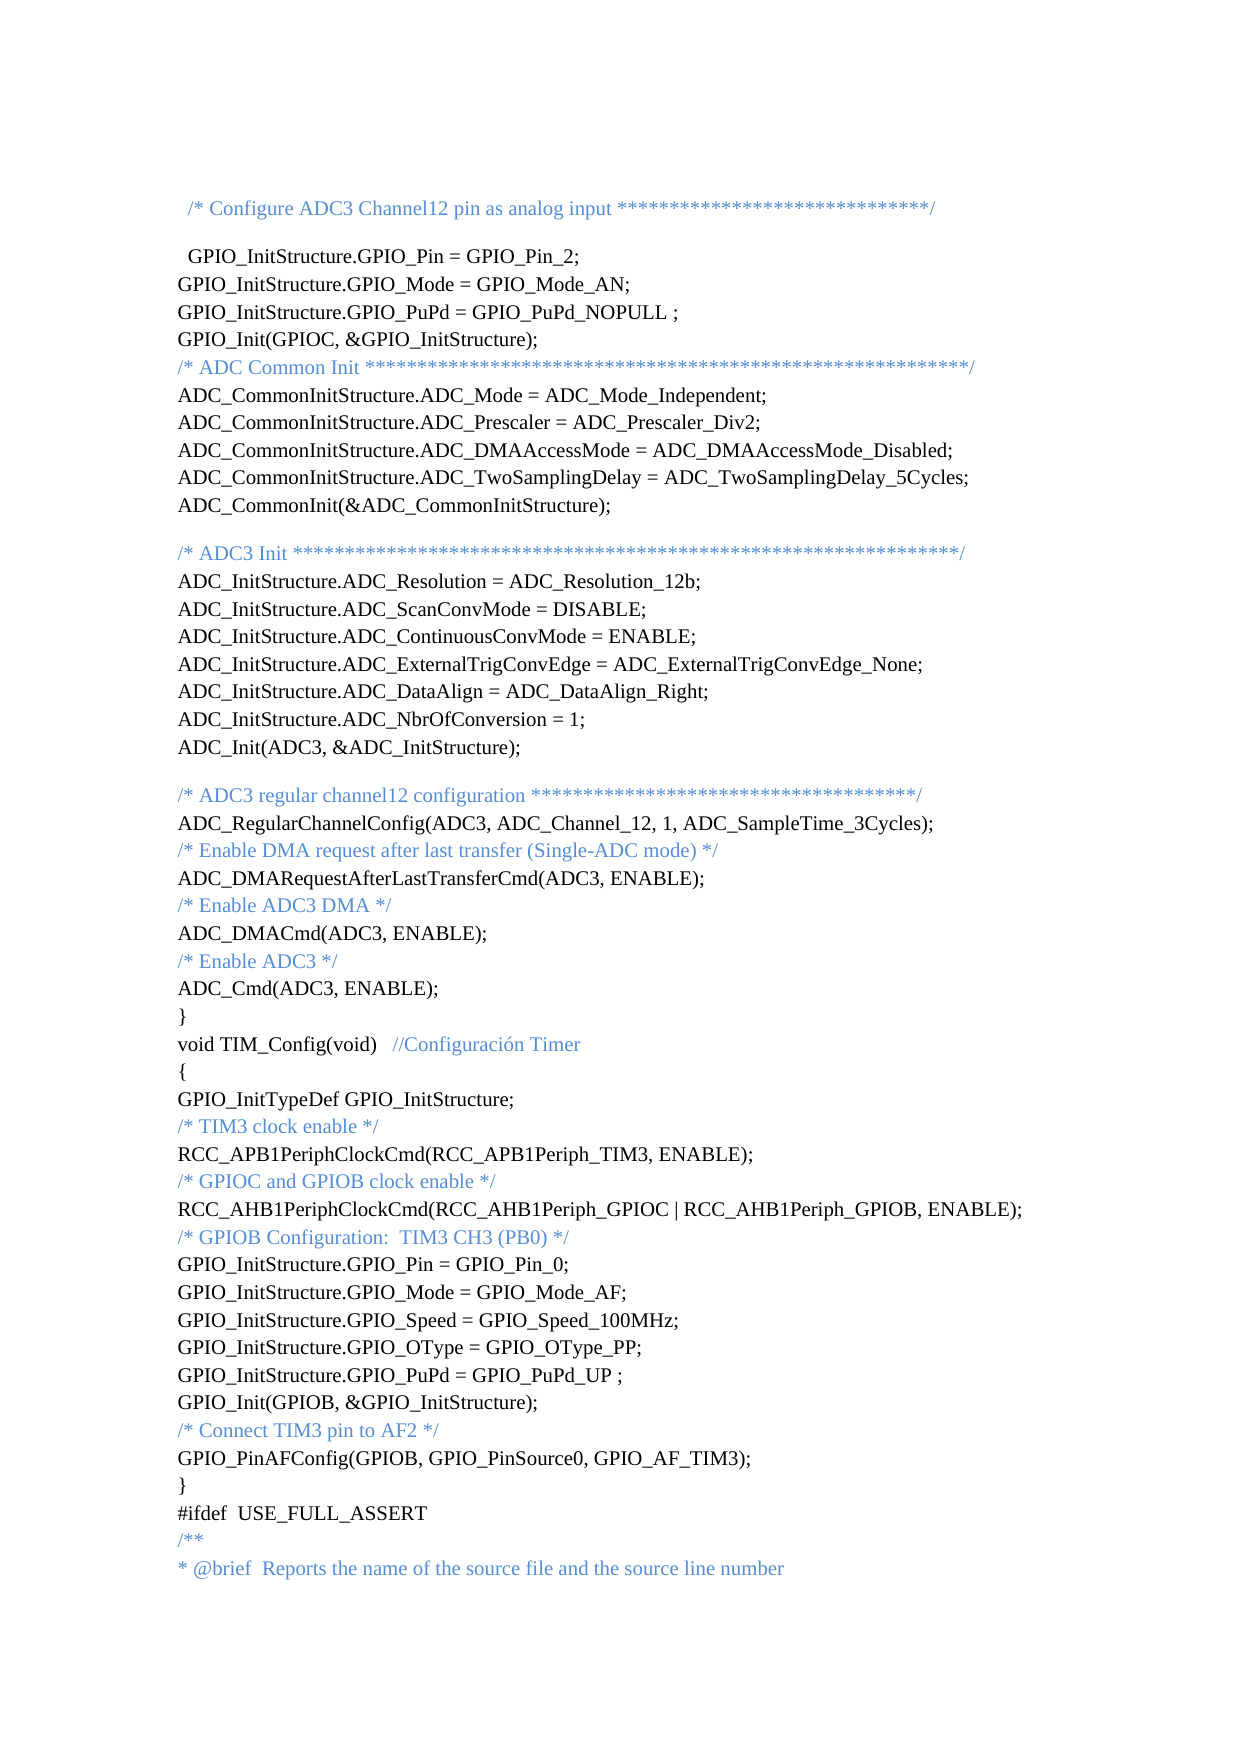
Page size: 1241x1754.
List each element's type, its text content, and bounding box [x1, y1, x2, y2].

text GPIO_InitStructure.GPIO_Pin = GPIO_Pin_2; GPIO_InitStructure.GPIO_Mode = GPIO_Mode_AN; GPIO_InitStructure.GPIO_PuPd = GPIO_PuPd_NOPULL ; GPIO_Init(GPIOC, &GPIO_InitStructure); /* ADC Common Init **********************************************************/ ADC_CommonInitStructure.ADC_Mode = ADC_Mode_Independent; ADC_CommonInitStructure.ADC_Prescaler = ADC_Prescaler_Div2; ADC_CommonInitStructure.ADC_DMAAccessMode = ADC_DMAAccessMode_Disabled; ADC_CommonInitStructure.ADC_TwoSamplingDelay = ADC_TwoSamplingDelay_5Cycles; ADC_CommonInit(&ADC_CommonInitStructure); [177, 244, 1063, 517]
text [177, 783, 1063, 1580]
text /* ADC3 Init ****************************************************************/ ADC_InitStructure.ADC_Resolution = ADC_Resolution_12b; ADC_InitStructure.ADC_ScanConvMode = DISABLE; ADC_InitStructure.ADC_ContinuousConvMode = ENABLE; ADC_InitStructure.ADC_ExternalTrigConvEdge = ADC_ExternalTrigConvEdge_None; ADC_InitStructure.ADC_DataAlign = ADC_DataAlign_Right; ADC_InitStructure.ADC_NbrOfConversion = 1; ADC_Init(ADC3, &ADC_InitStructure); [177, 541, 1063, 759]
text /* Configure ADC3 Channel12 pin as analog input ******************************/ [177, 196, 1063, 220]
